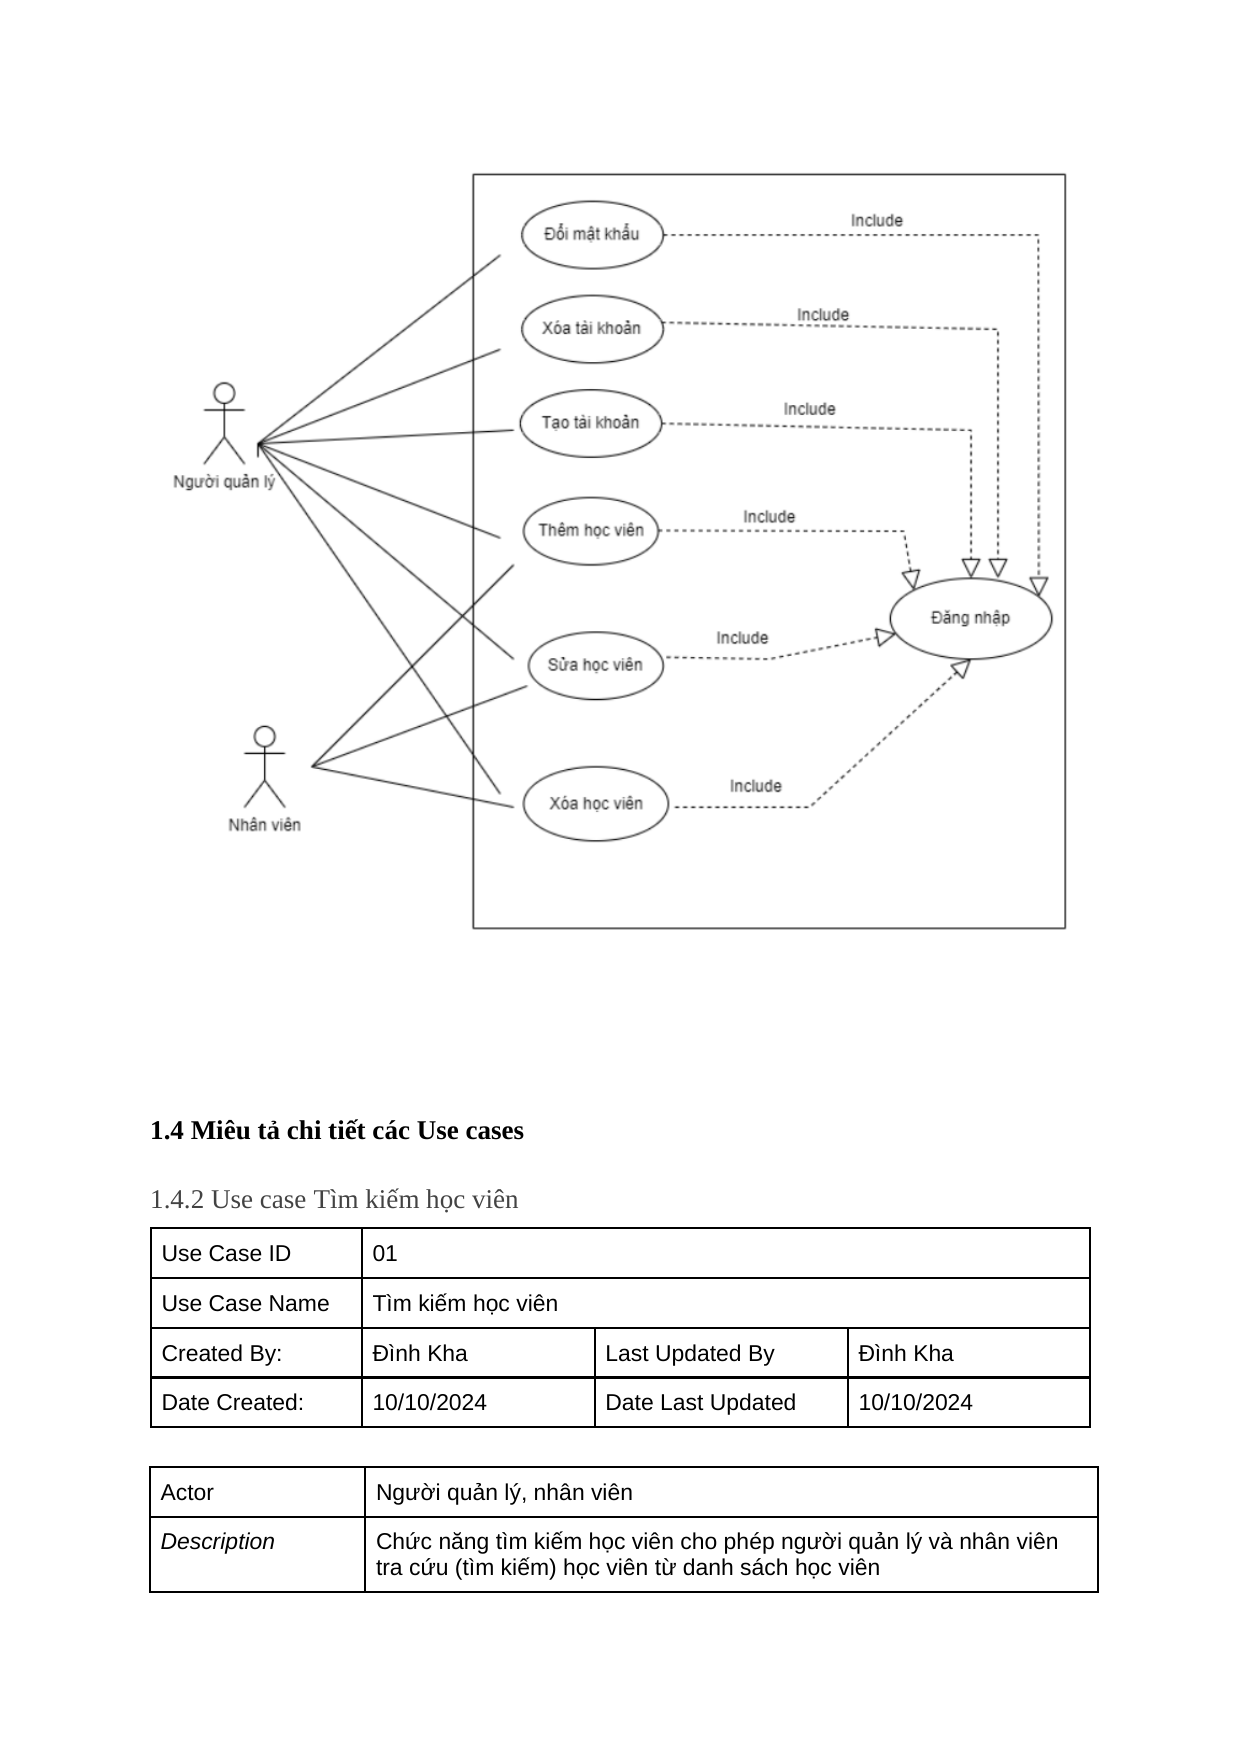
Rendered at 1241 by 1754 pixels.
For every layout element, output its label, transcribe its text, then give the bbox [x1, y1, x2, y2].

subtitle 1.4 Miêu tả chi tiết các Use cases [150, 1114, 1090, 1145]
table_cell Tìm kiếm học viên [363, 1279, 1089, 1327]
table_cell Use Case Name [152, 1279, 361, 1327]
table_cell Chức năng tìm kiếm học viên cho phép người quản lý và nhân viên tra cứu (tìm kiếm) học viên từ danh sách học viên [366, 1518, 1097, 1591]
table_cell 10/10/2024 [363, 1379, 594, 1426]
table_cell Đình Kha [849, 1329, 1089, 1376]
table_cell Date Created: [152, 1379, 361, 1426]
table_cell 10/10/2024 [849, 1379, 1089, 1426]
table_cell Created By: [152, 1329, 361, 1376]
table_cell Date Last Updated [596, 1379, 847, 1426]
table_cell Đình Kha [363, 1329, 594, 1376]
table_header Người quản lý, nhân viên [366, 1468, 1097, 1516]
table_cell Last Updated By [596, 1329, 847, 1376]
table_header Use Case ID [152, 1229, 361, 1277]
picture [150, 150, 1091, 952]
table_header Actor [151, 1468, 364, 1516]
subtitle 1.4.2 Use case Tìm kiếm học viên [150, 1183, 1090, 1214]
table_cell Description [151, 1518, 364, 1591]
table_header 01 [363, 1229, 1089, 1277]
